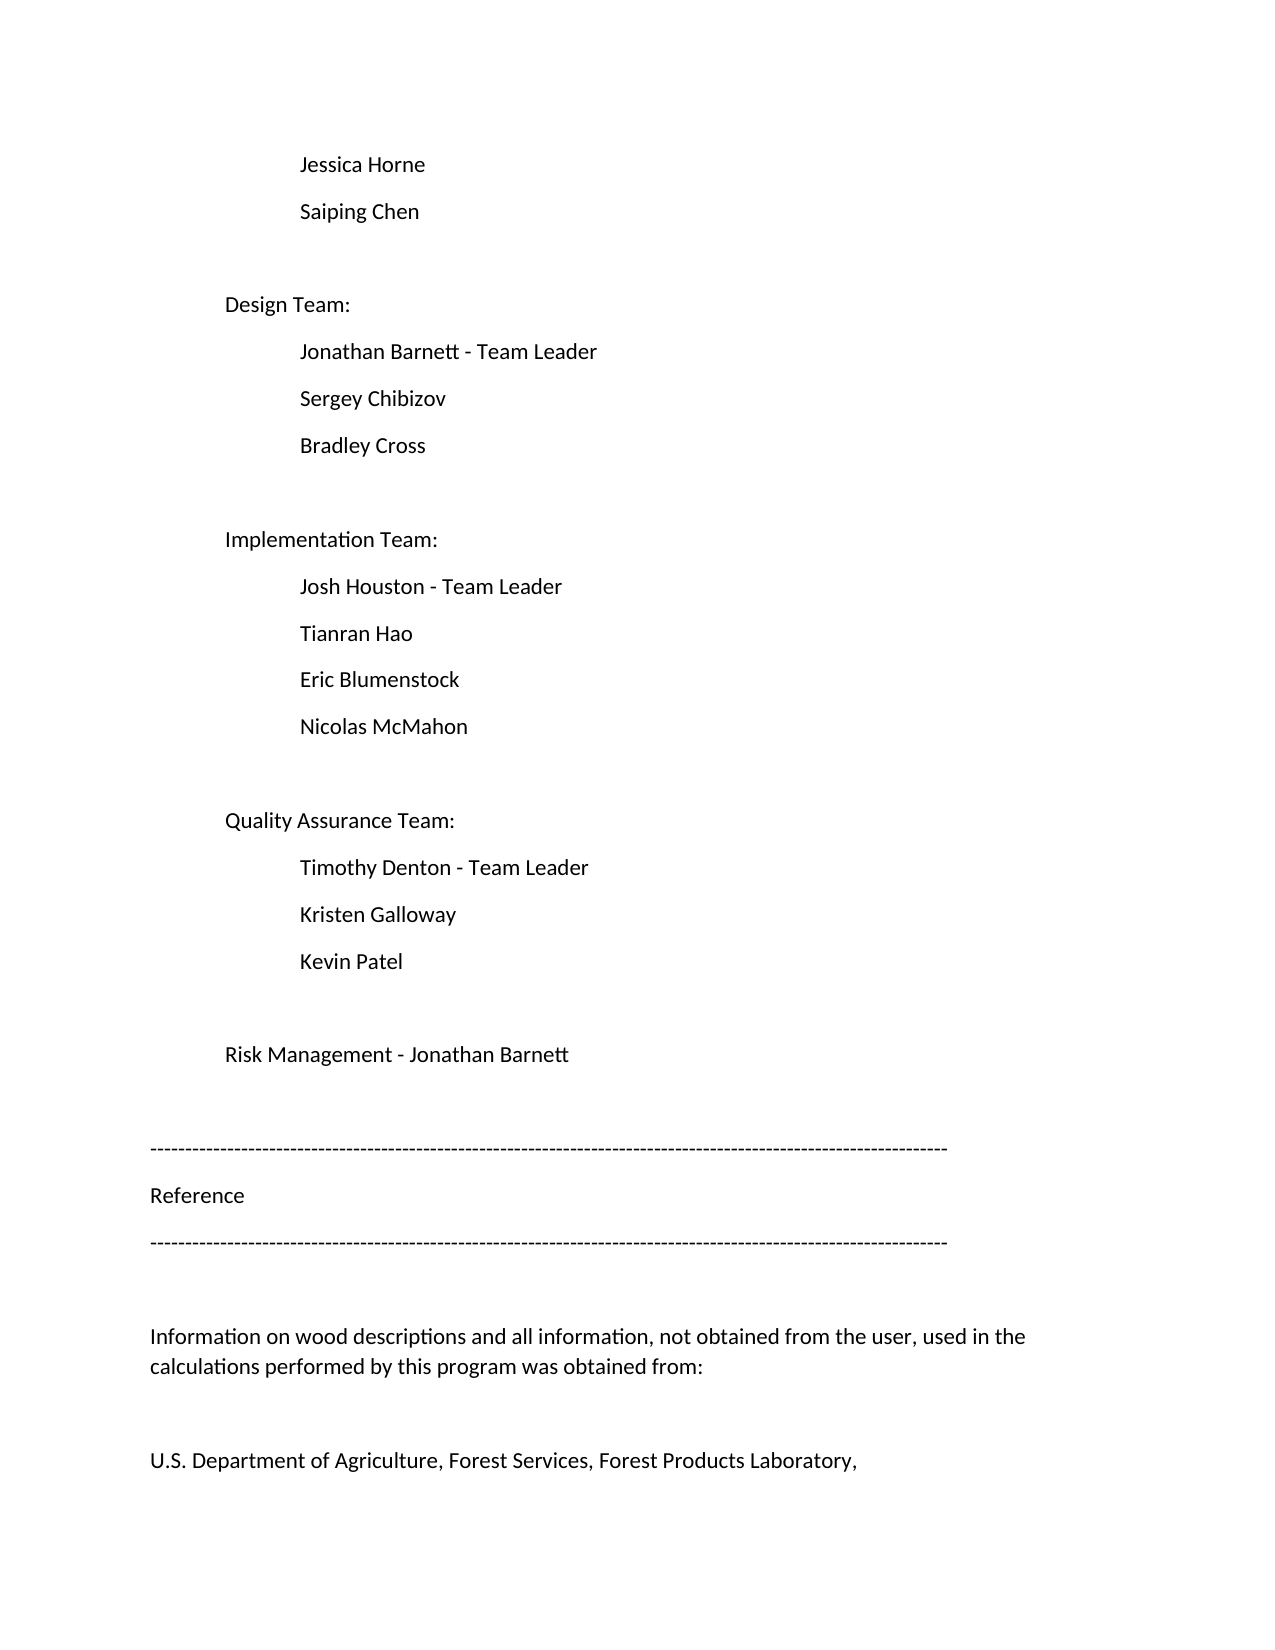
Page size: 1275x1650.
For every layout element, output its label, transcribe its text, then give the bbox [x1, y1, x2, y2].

text Sergey Chibizov [150, 384, 1125, 412]
text Implementation Team: [150, 525, 1125, 553]
text Information on wood descriptions and all information, not obtained from the user, used in the calculations performed by this program was obtained from: [150, 1322, 1125, 1380]
text Timothy Denton - Team Leader [150, 853, 1125, 881]
text Saiping Chen [150, 197, 1125, 225]
text Nicolas McMahon [150, 712, 1125, 741]
text Kristen Galloway [150, 900, 1125, 928]
text Reference [150, 1181, 1125, 1209]
text Tianran Hao [150, 619, 1125, 647]
text Eric Blumenstock [150, 666, 1125, 694]
text U.S. Department of Agriculture, Forest Services, Forest Products Laboratory, [150, 1446, 1125, 1474]
text Josh Houston - Team Leader [150, 572, 1125, 600]
text Bradley Cross [150, 431, 1125, 459]
text Quality Assurance Team: [150, 806, 1125, 834]
text Jonathan Barnett - Team Leader [150, 337, 1125, 366]
text Kevin Patel [150, 947, 1125, 975]
text Design Team: [150, 291, 1125, 319]
text Risk Management - Jonathan Barnett [150, 1041, 1125, 1069]
text ------------------------------------------------------------------------------------------------------------------ [150, 1134, 1125, 1162]
text Jessica Horne [150, 150, 1125, 178]
text ------------------------------------------------------------------------------------------------------------------ [150, 1228, 1125, 1256]
